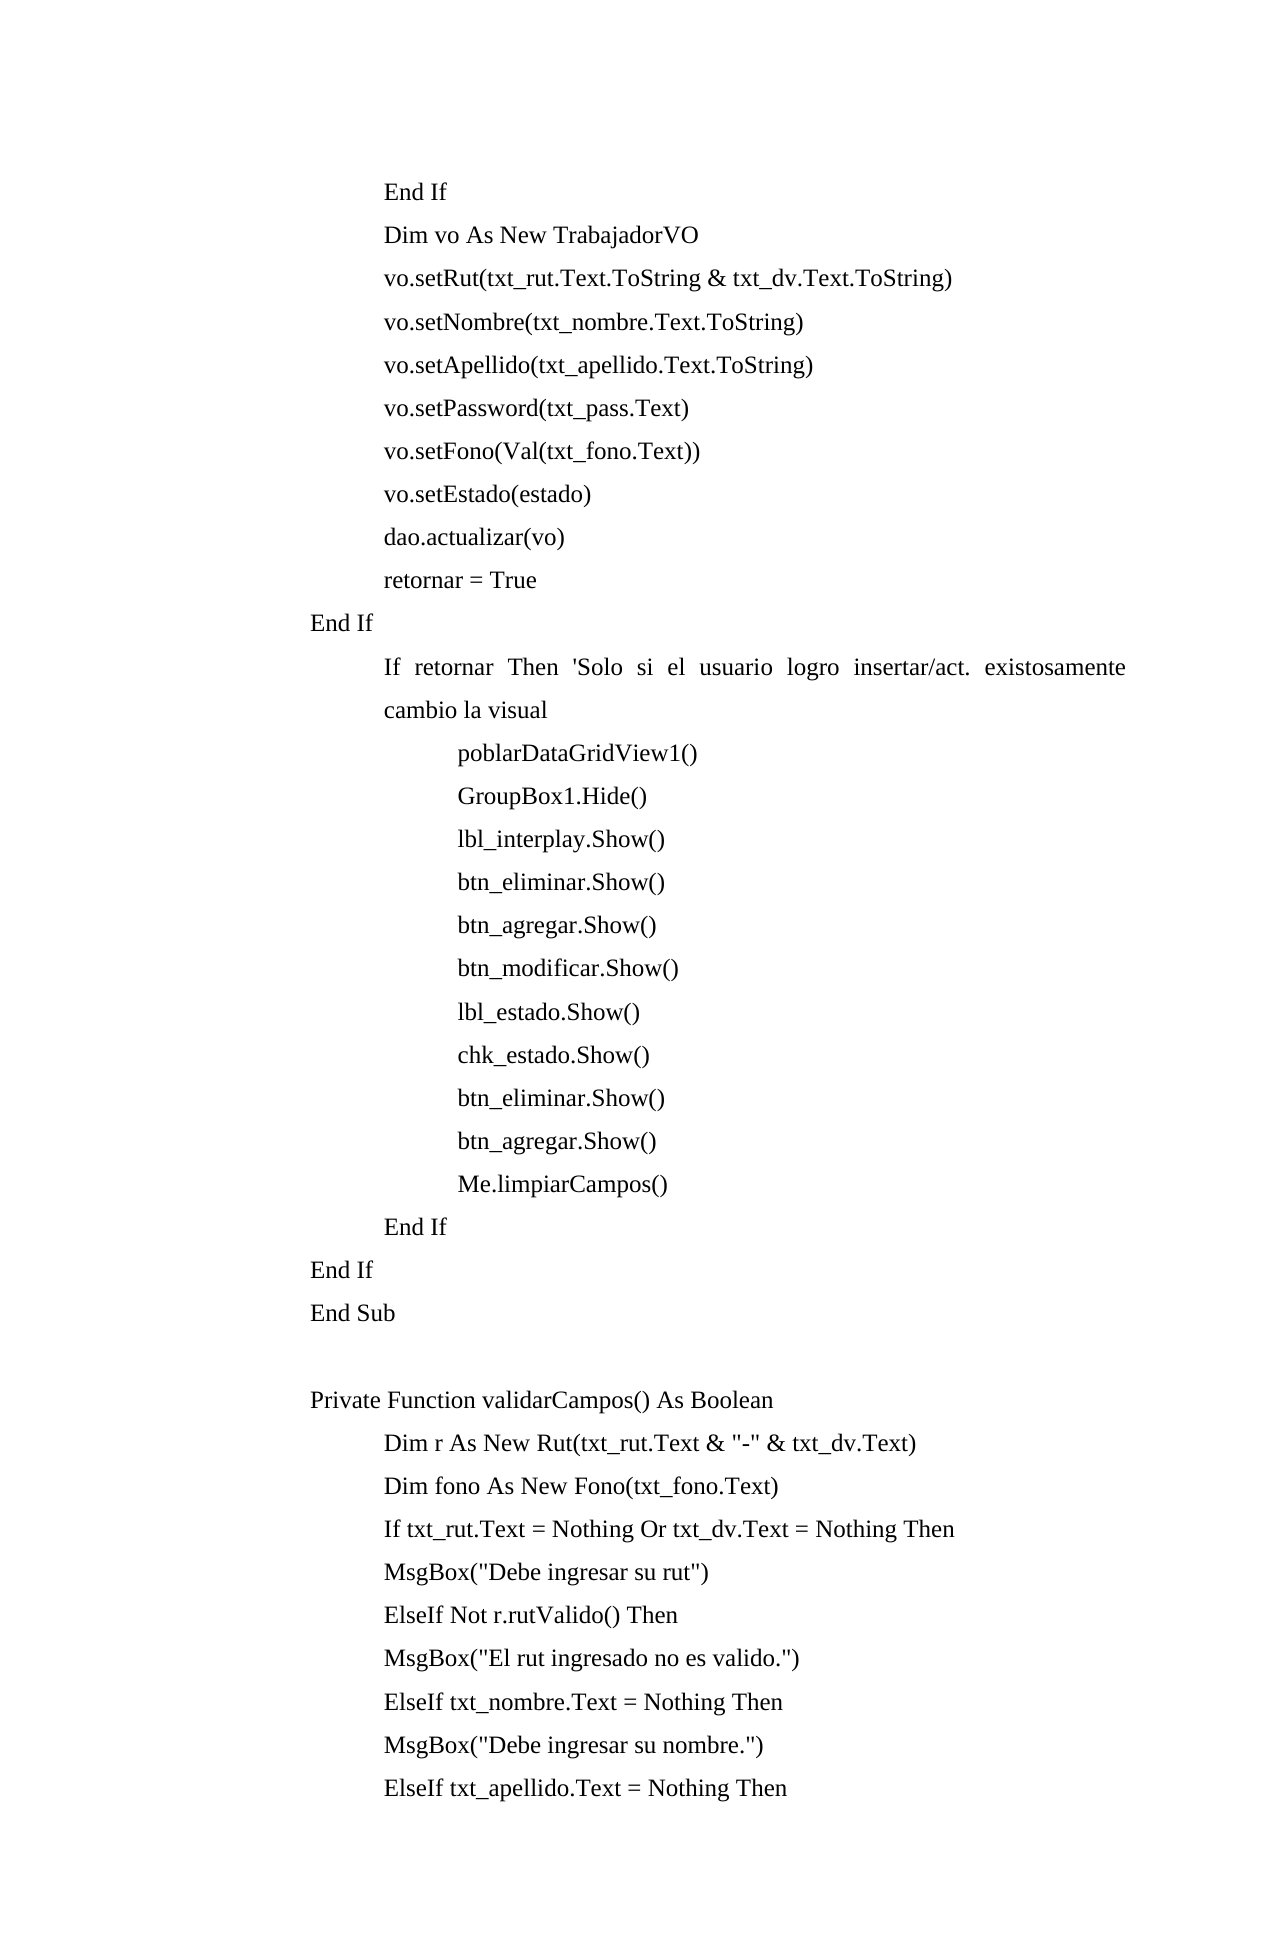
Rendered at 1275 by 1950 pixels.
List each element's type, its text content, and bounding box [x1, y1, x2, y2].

text retornar = True [384, 565, 1127, 594]
text btn_modificar.Show() [457, 953, 1127, 982]
text Private Function validarCampos() As Boolean [310, 1385, 1127, 1413]
text lbl_estado.Show() [457, 997, 1127, 1025]
text ElseIf txt_nombre.Text = Nothing Then [384, 1687, 1127, 1715]
text GroupBox1.Hide() [457, 781, 1127, 810]
text End If [384, 1212, 1127, 1241]
text btn_eliminar.Show() [457, 867, 1127, 896]
text Dim fono As New Fono(txt_fono.Text) [384, 1471, 1127, 1500]
text If retornar Then 'Solo si el usuario logro insertar/act. existosamente cambio la visual [384, 652, 1127, 723]
text btn_agregar.Show() [457, 1126, 1127, 1155]
text End If [310, 1255, 1127, 1284]
text btn_agregar.Show() [457, 910, 1127, 939]
text MsgBox("El rut ingresado no es valido.") [384, 1643, 1127, 1672]
text Me.limpiarCampos() [457, 1169, 1127, 1198]
text vo.setNombre(txt_nombre.Text.ToString) [384, 307, 1127, 335]
text MsgBox("Debe ingresar su nombre.") [384, 1730, 1127, 1758]
text vo.setPassword(txt_pass.Text) [384, 393, 1127, 422]
text dao.actualizar(vo) [384, 522, 1127, 551]
text vo.setEstado(estado) [384, 479, 1127, 508]
text ElseIf txt_apellido.Text = Nothing Then [384, 1773, 1127, 1802]
text End If [310, 608, 1127, 637]
text If txt_rut.Text = Nothing Or txt_dv.Text = Nothing Then [384, 1514, 1127, 1543]
text poblarDataGridView1() [457, 738, 1127, 767]
text vo.setRut(txt_rut.Text.ToString & txt_dv.Text.ToString) [384, 263, 1127, 292]
text Dim r As New Rut(txt_rut.Text & "-" & txt_dv.Text) [384, 1428, 1127, 1457]
text vo.setFono(Val(txt_fono.Text)) [384, 436, 1127, 465]
text End If [384, 177, 1127, 206]
text btn_eliminar.Show() [457, 1083, 1127, 1112]
text lbl_interplay.Show() [457, 824, 1127, 853]
text Dim vo As New TrabajadorVO [384, 220, 1127, 249]
text End Sub [310, 1298, 1127, 1327]
text chk_estado.Show() [457, 1040, 1127, 1068]
text ElseIf Not r.rutValido() Then [384, 1600, 1127, 1629]
text MsgBox("Debe ingresar su rut") [384, 1557, 1127, 1586]
text vo.setApellido(txt_apellido.Text.ToString) [384, 350, 1127, 378]
